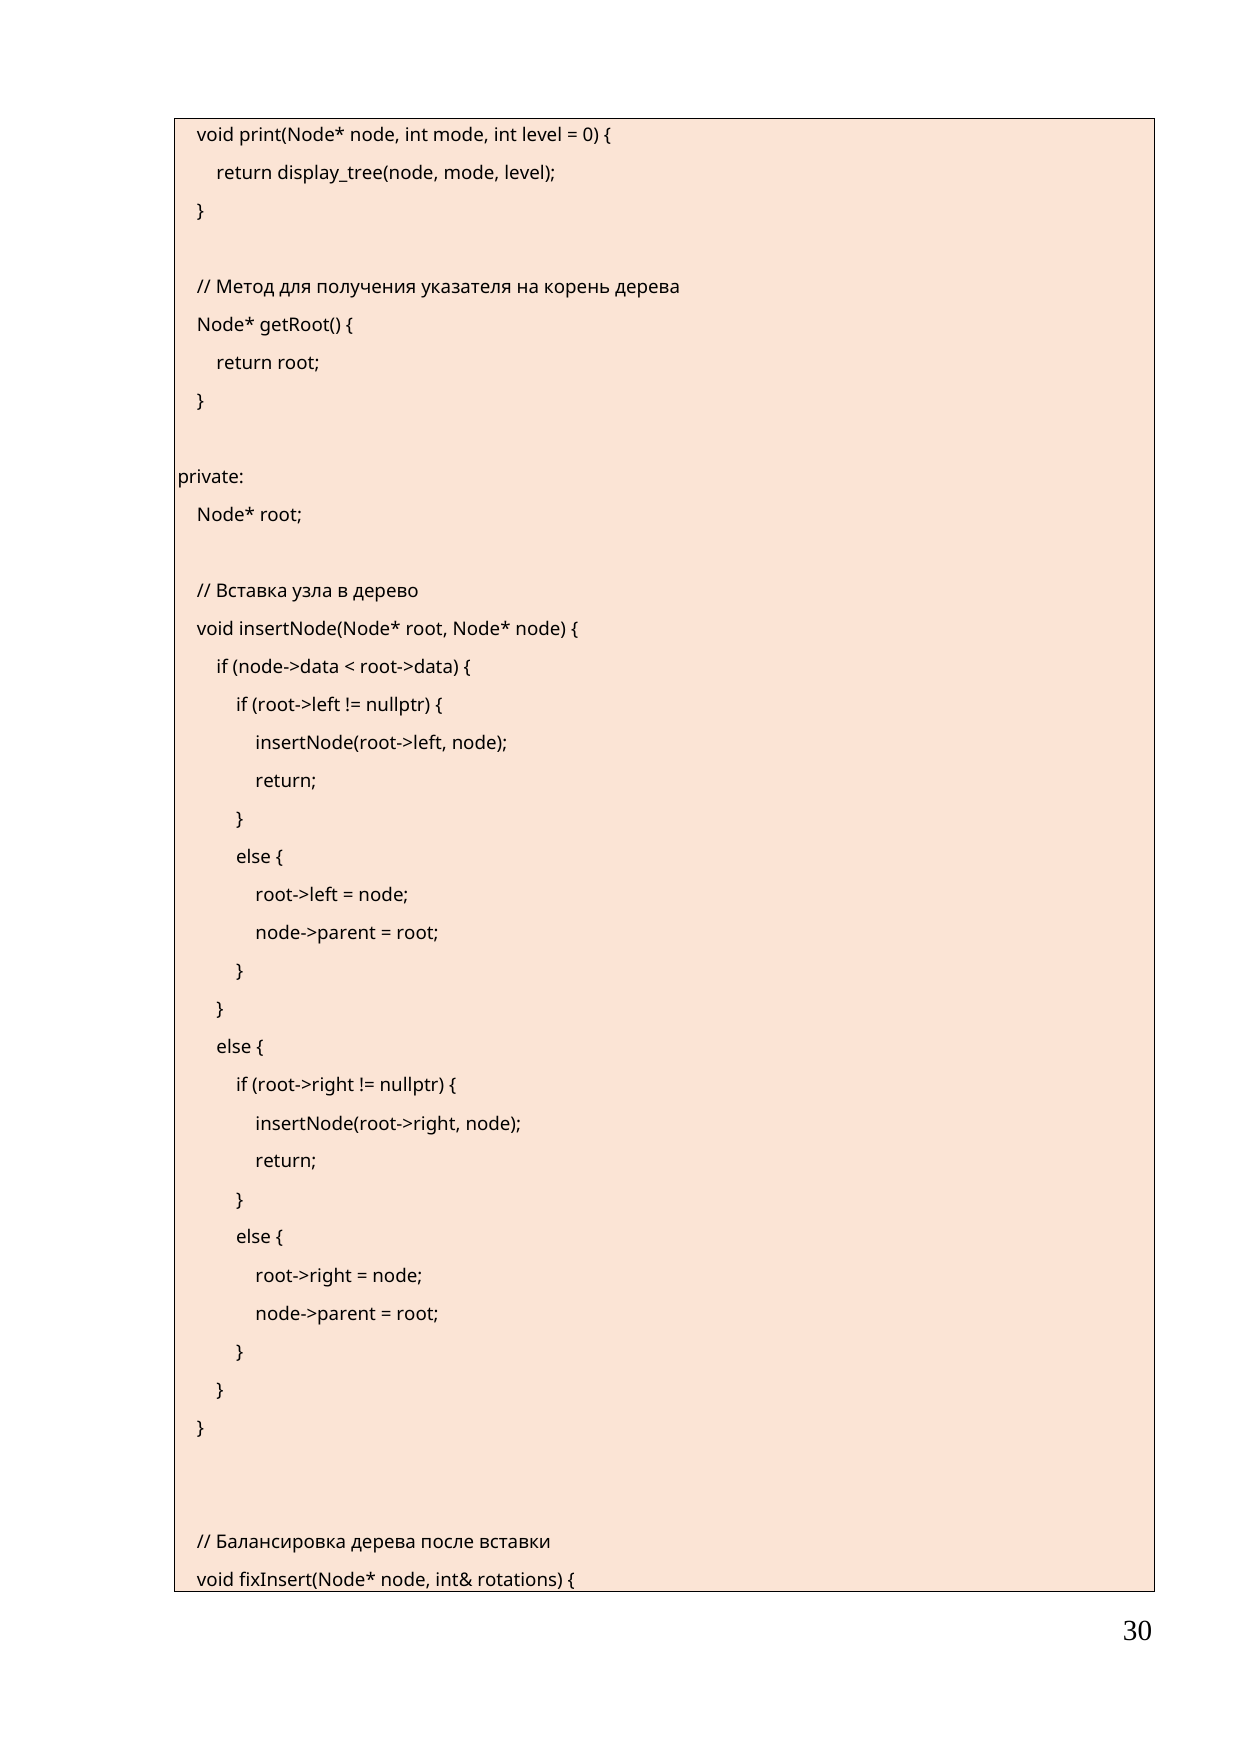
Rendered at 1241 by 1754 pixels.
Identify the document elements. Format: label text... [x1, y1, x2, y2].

text } [175, 1183, 1154, 1211]
text } [175, 1411, 1154, 1439]
text } [175, 384, 1154, 413]
text private: [175, 460, 1154, 489]
text root->left = node; [175, 878, 1154, 907]
text if (root->left != nullptr) { [175, 688, 1154, 717]
text else { [175, 1221, 1154, 1249]
text // Балансировка дерева после вставки [175, 1525, 1154, 1553]
text else { [175, 841, 1154, 869]
text // Вставка узла в дерево [175, 574, 1154, 603]
text Node* root; [175, 498, 1154, 527]
text node->parent = root; [175, 917, 1154, 945]
text else { [175, 1031, 1154, 1059]
text if (node->data < root->data) { [175, 650, 1154, 679]
text node->parent = root; [175, 1297, 1154, 1325]
text } [175, 802, 1154, 831]
text void print(Node* node, int mode, int level = 0) { [175, 119, 1154, 147]
text // Метод для получения указателя на корень дерева [175, 270, 1154, 299]
text Node* getRoot() { [175, 308, 1154, 337]
text return display_tree(node, mode, level); [175, 156, 1154, 185]
text void insertNode(Node* root, Node* node) { [175, 612, 1154, 641]
text } [175, 1335, 1154, 1363]
text insertNode(root->right, node); [175, 1107, 1154, 1135]
text } [175, 1373, 1154, 1401]
text } [175, 954, 1154, 983]
text if (root->right != nullptr) { [175, 1069, 1154, 1097]
text } [175, 993, 1154, 1021]
text void fixInsert(Node* node, int& rotations) { [175, 1563, 1154, 1591]
text return; [175, 1145, 1154, 1173]
text insertNode(root->left, node); [175, 726, 1154, 755]
text } [175, 194, 1154, 223]
text return root; [175, 346, 1154, 375]
text return; [175, 764, 1154, 793]
text root->right = node; [175, 1259, 1154, 1287]
